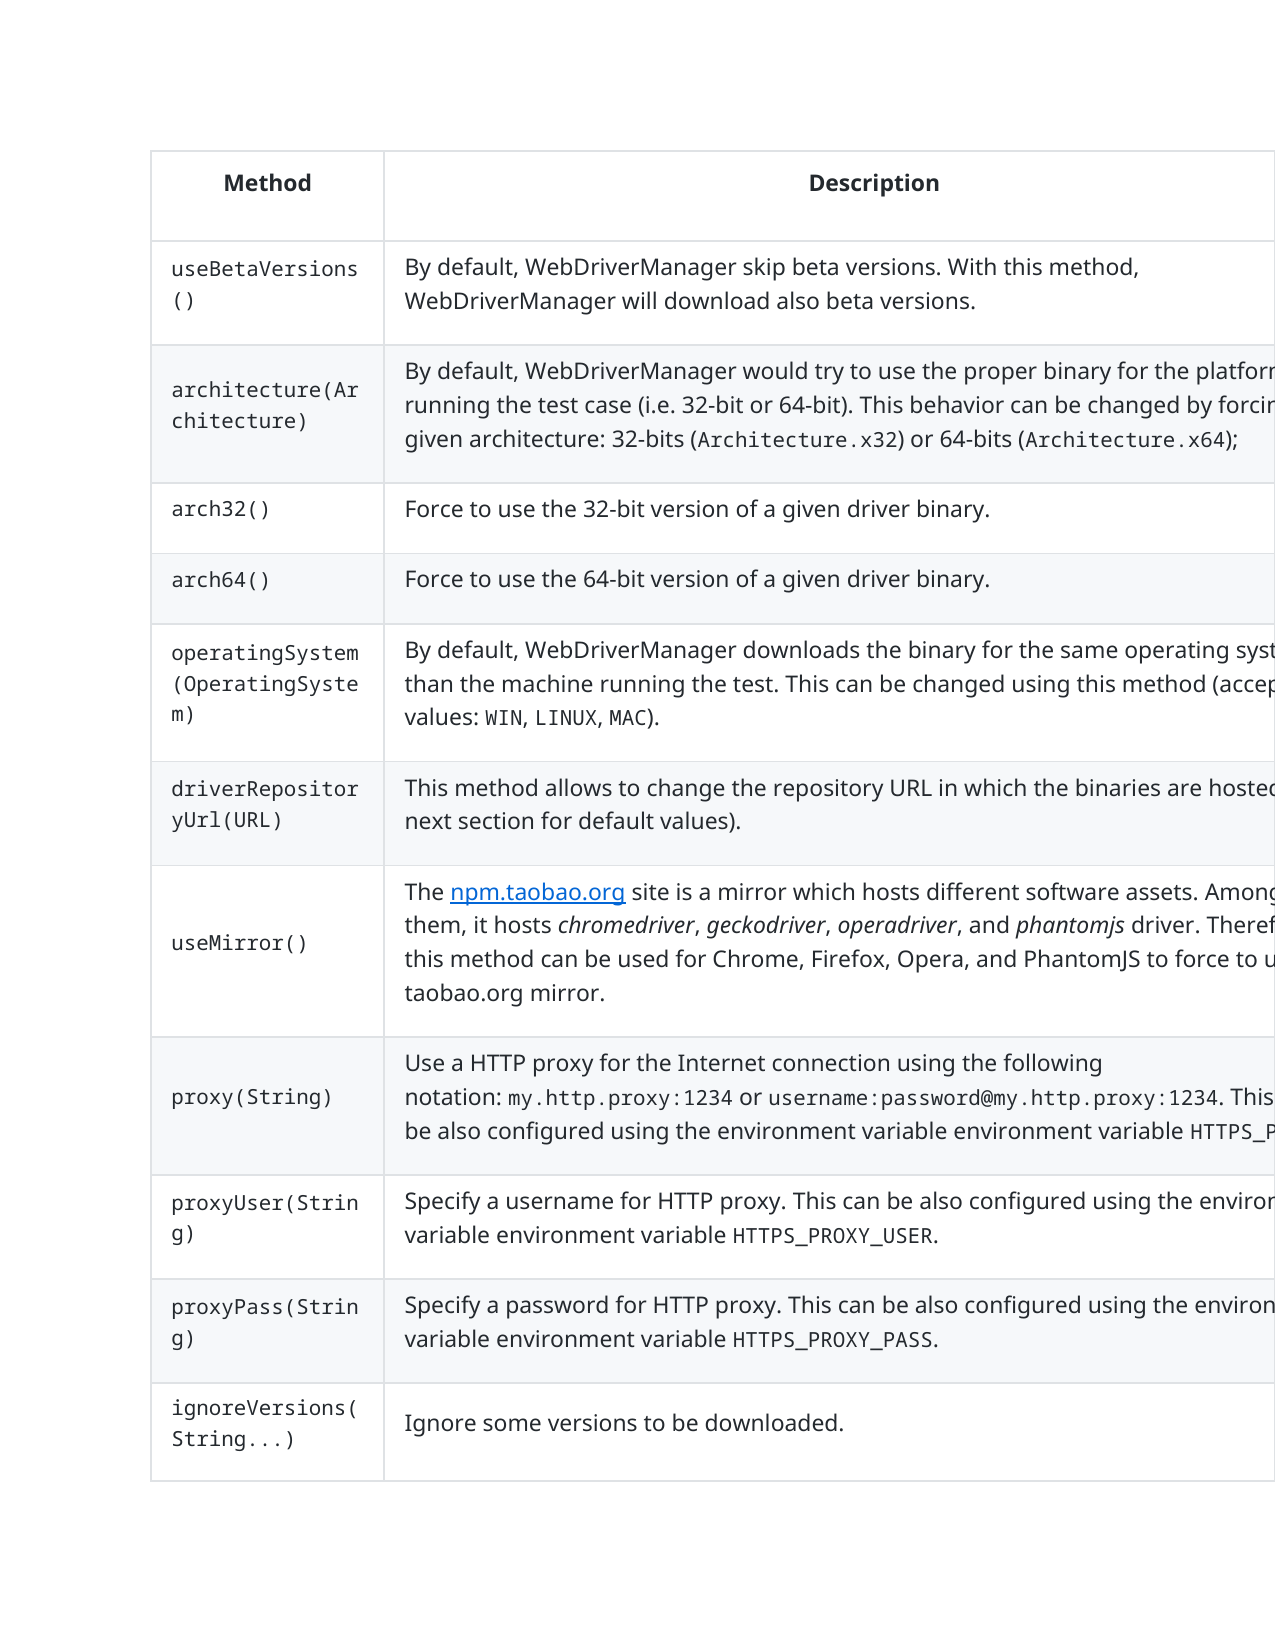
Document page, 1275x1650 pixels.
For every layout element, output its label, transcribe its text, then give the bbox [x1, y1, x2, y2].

table_cell arch32() [152, 484, 383, 552]
table_cell By default, WebDriverManager would try to use the proper binary for the platform running the test case (i.e. 32-bit or 64-bit). This behavior can be changed by forcing a given architecture: 32-bits (Architecture.x32) or 64-bits (Architecture.x64); [385, 346, 1274, 482]
table_cell proxy(String) [152, 1038, 383, 1174]
table_cell operatingSystem(OperatingSystem) [152, 625, 383, 761]
table_cell driverRepositoryUrl(URL) [152, 762, 383, 865]
table_cell Specify a password for HTTP proxy. This can be also configured using the environment variable environment variable HTTPS_PROXY_PASS. [385, 1280, 1274, 1382]
table_cell Ignore some versions to be downloaded. [385, 1384, 1274, 1480]
table_cell ignoreVersions(String...) [152, 1384, 383, 1480]
table_cell Use a HTTP proxy for the Internet connection using the following notation: my.http.proxy:1234 or username:password@my.http.proxy:1234. This can be also configured using the environment variable environment variable HTTPS_PROXY. [385, 1038, 1274, 1174]
table_cell architecture(Architecture) [152, 346, 383, 482]
table_cell Specify a username for HTTP proxy. This can be also configured using the environment variable environment variable HTTPS_PROXY_USER. [385, 1176, 1274, 1278]
table_cell This method allows to change the repository URL in which the binaries are hosted (see next section for default values). [385, 762, 1274, 865]
table_cell proxyUser(String) [152, 1176, 383, 1278]
table_cell The npm.taobao.org site is a mirror which hosts different software assets. Among them, it hosts chromedriver, geckodriver, operadriver, and phantomjs driver. Therefore, this method can be used for Chrome, Firefox, Opera, and PhantomJS to force to use the taobao.org mirror. [385, 866, 1274, 1036]
table_cell proxyPass(String) [152, 1280, 383, 1382]
table_cell By default, WebDriverManager downloads the binary for the same operating systems than the machine running the test. This can be changed using this method (accepted values: WIN, LINUX, MAC). [385, 625, 1274, 761]
table_cell useMirror() [152, 866, 383, 1036]
table_header Description [385, 152, 1274, 240]
table_cell Force to use the 32-bit version of a given driver binary. [385, 484, 1274, 552]
table_cell By default, WebDriverManager skip beta versions. With this method, WebDriverManager will download also beta versions. [385, 242, 1274, 344]
table_cell useBetaVersions() [152, 242, 383, 344]
table_cell Force to use the 64-bit version of a given driver binary. [385, 554, 1274, 623]
table_cell arch64() [152, 554, 383, 623]
table_header Method [152, 152, 383, 240]
